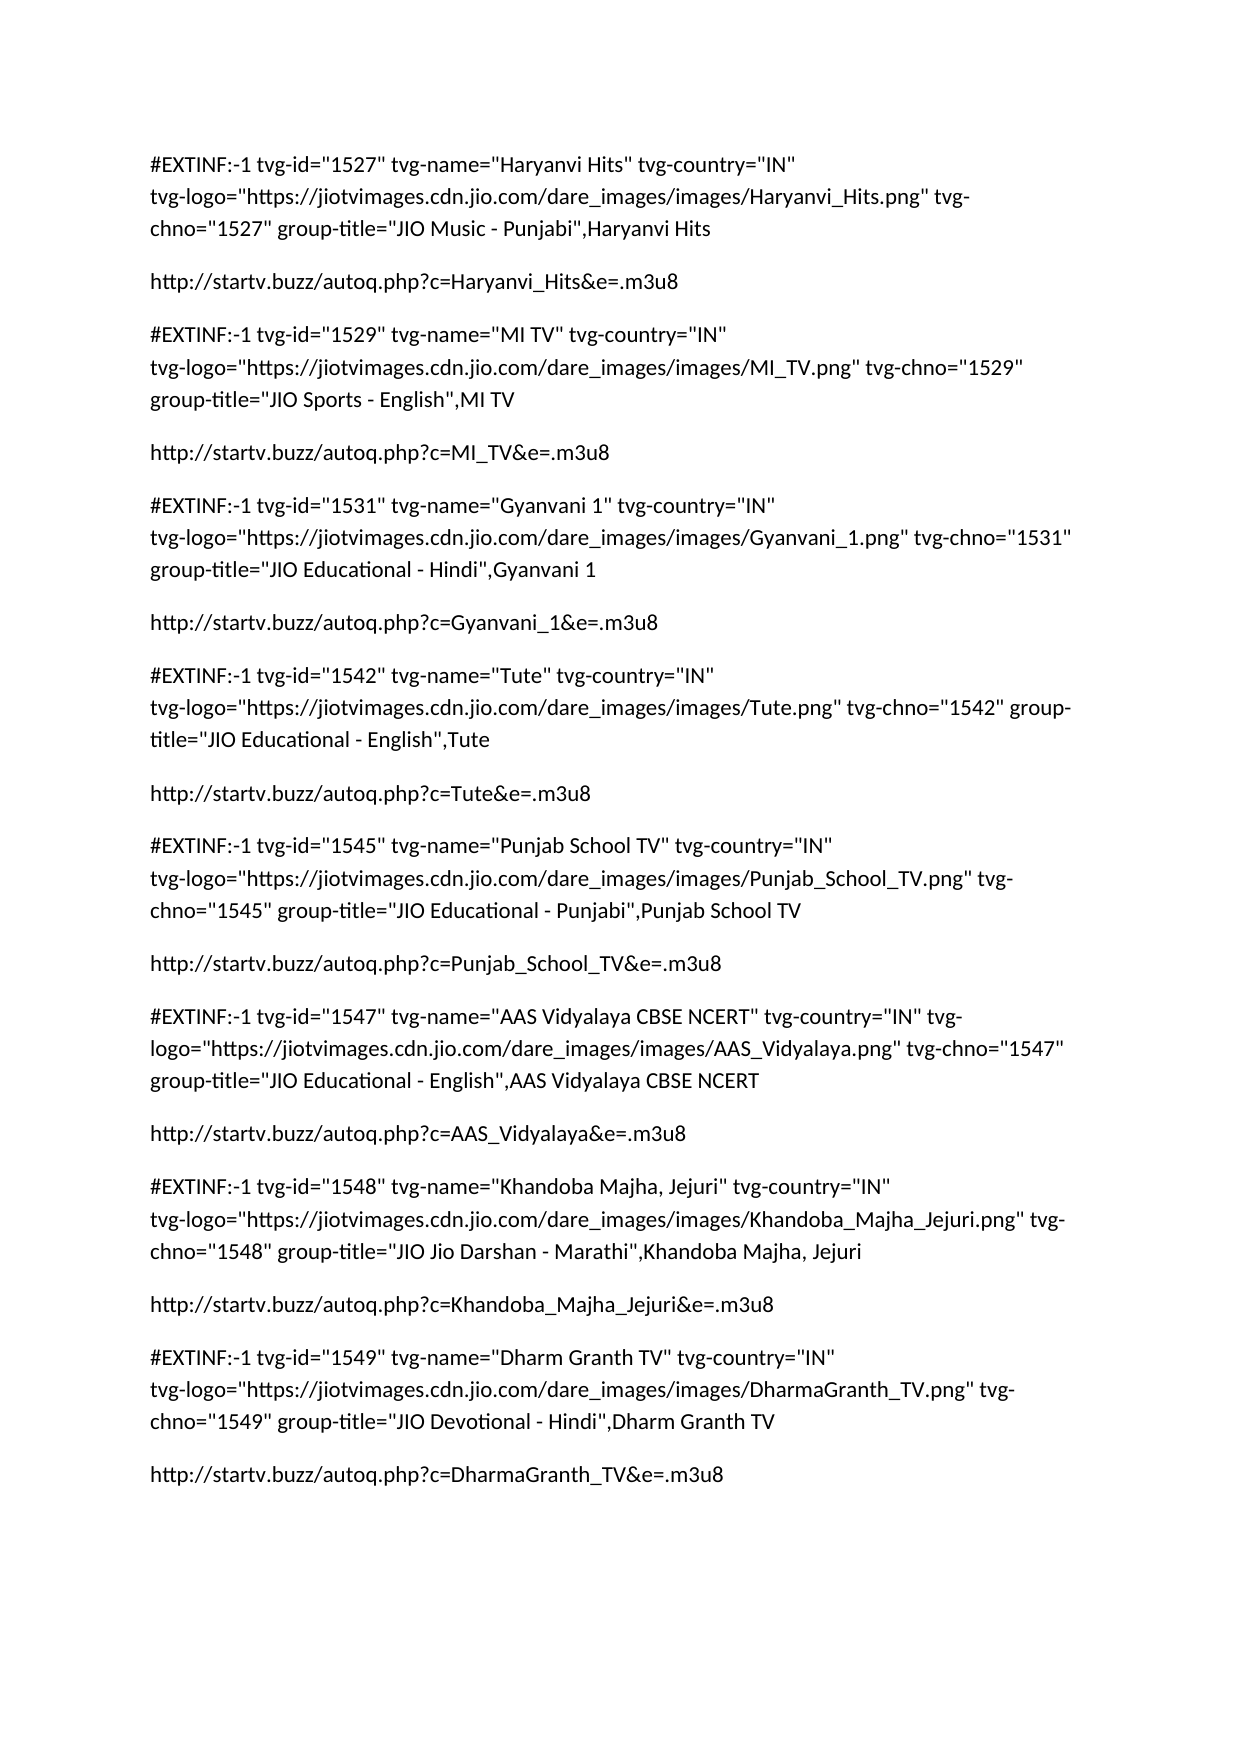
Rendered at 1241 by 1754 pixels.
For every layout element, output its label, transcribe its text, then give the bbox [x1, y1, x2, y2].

text http://startv.buzz/autoq.php?c=DharmaGranth_TV&e=.m3u8 [150, 1460, 1090, 1488]
text #EXTINF:-1 tvg-id="1547" tvg-name="AAS Vidyalaya CBSE NCERT" tvg-country="IN" tvg-logo="https://jiotvimages.cdn.jio.com/dare_images/images/AAS_Vidyalaya.png" tvg-chno="1547" group-title="JIO Educational - English",AAS Vidyalaya CBSE NCERT [150, 1002, 1090, 1094]
text http://startv.buzz/autoq.php?c=Khandoba_Majha_Jejuri&e=.m3u8 [150, 1290, 1090, 1318]
text http://startv.buzz/autoq.php?c=Gyanvani_1&e=.m3u8 [150, 608, 1090, 636]
text http://startv.buzz/autoq.php?c=Tute&e=.m3u8 [150, 779, 1090, 807]
text #EXTINF:-1 tvg-id="1545" tvg-name="Punjab School TV" tvg-country="IN" tvg-logo="https://jiotvimages.cdn.jio.com/dare_images/images/Punjab_School_TV.png" tvg-chno="1545" group-title="JIO Educational - Punjabi",Punjab School TV [150, 832, 1090, 924]
text #EXTINF:-1 tvg-id="1548" tvg-name="Khandoba Majha, Jejuri" tvg-country="IN" tvg-logo="https://jiotvimages.cdn.jio.com/dare_images/images/Khandoba_Majha_Jejuri.png" tvg-chno="1548" group-title="JIO Jio Darshan - Marathi",Khandoba Majha, Jejuri [150, 1172, 1090, 1265]
text http://startv.buzz/autoq.php?c=AAS_Vidyalaya&e=.m3u8 [150, 1119, 1090, 1147]
text http://startv.buzz/autoq.php?c=MI_TV&e=.m3u8 [150, 438, 1090, 466]
text #EXTINF:-1 tvg-id="1542" tvg-name="Tute" tvg-country="IN" tvg-logo="https://jiotvimages.cdn.jio.com/dare_images/images/Tute.png" tvg-chno="1542" group-title="JIO Educational - English",Tute [150, 661, 1090, 754]
text #EXTINF:-1 tvg-id="1549" tvg-name="Dharm Granth TV" tvg-country="IN" tvg-logo="https://jiotvimages.cdn.jio.com/dare_images/images/DharmaGranth_TV.png" tvg-chno="1549" group-title="JIO Devotional - Hindi",Dharm Granth TV [150, 1343, 1090, 1435]
text #EXTINF:-1 tvg-id="1527" tvg-name="Haryanvi Hits" tvg-country="IN" tvg-logo="https://jiotvimages.cdn.jio.com/dare_images/images/Haryanvi_Hits.png" tvg-chno="1527" group-title="JIO Music - Punjabi",Haryanvi Hits [150, 150, 1090, 242]
text #EXTINF:-1 tvg-id="1529" tvg-name="MI TV" tvg-country="IN" tvg-logo="https://jiotvimages.cdn.jio.com/dare_images/images/MI_TV.png" tvg-chno="1529" group-title="JIO Sports - English",MI TV [150, 320, 1090, 413]
text #EXTINF:-1 tvg-id="1531" tvg-name="Gyanvani 1" tvg-country="IN" tvg-logo="https://jiotvimages.cdn.jio.com/dare_images/images/Gyanvani_1.png" tvg-chno="1531" group-title="JIO Educational - Hindi",Gyanvani 1 [150, 491, 1090, 583]
text http://startv.buzz/autoq.php?c=Punjab_School_TV&e=.m3u8 [150, 949, 1090, 977]
text http://startv.buzz/autoq.php?c=Haryanvi_Hits&e=.m3u8 [150, 267, 1090, 295]
